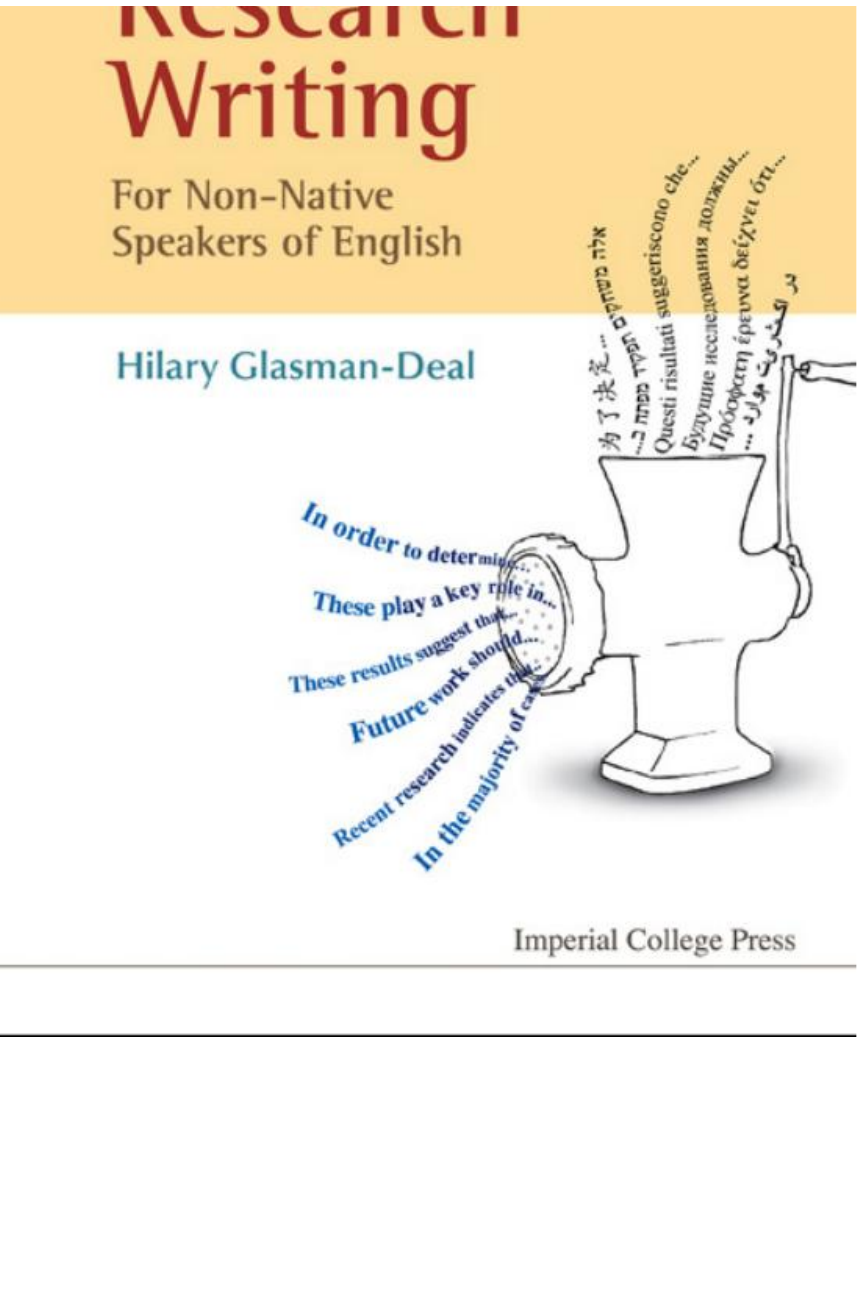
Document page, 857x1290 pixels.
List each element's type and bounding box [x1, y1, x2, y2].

picture [0, 6, 857, 1037]
